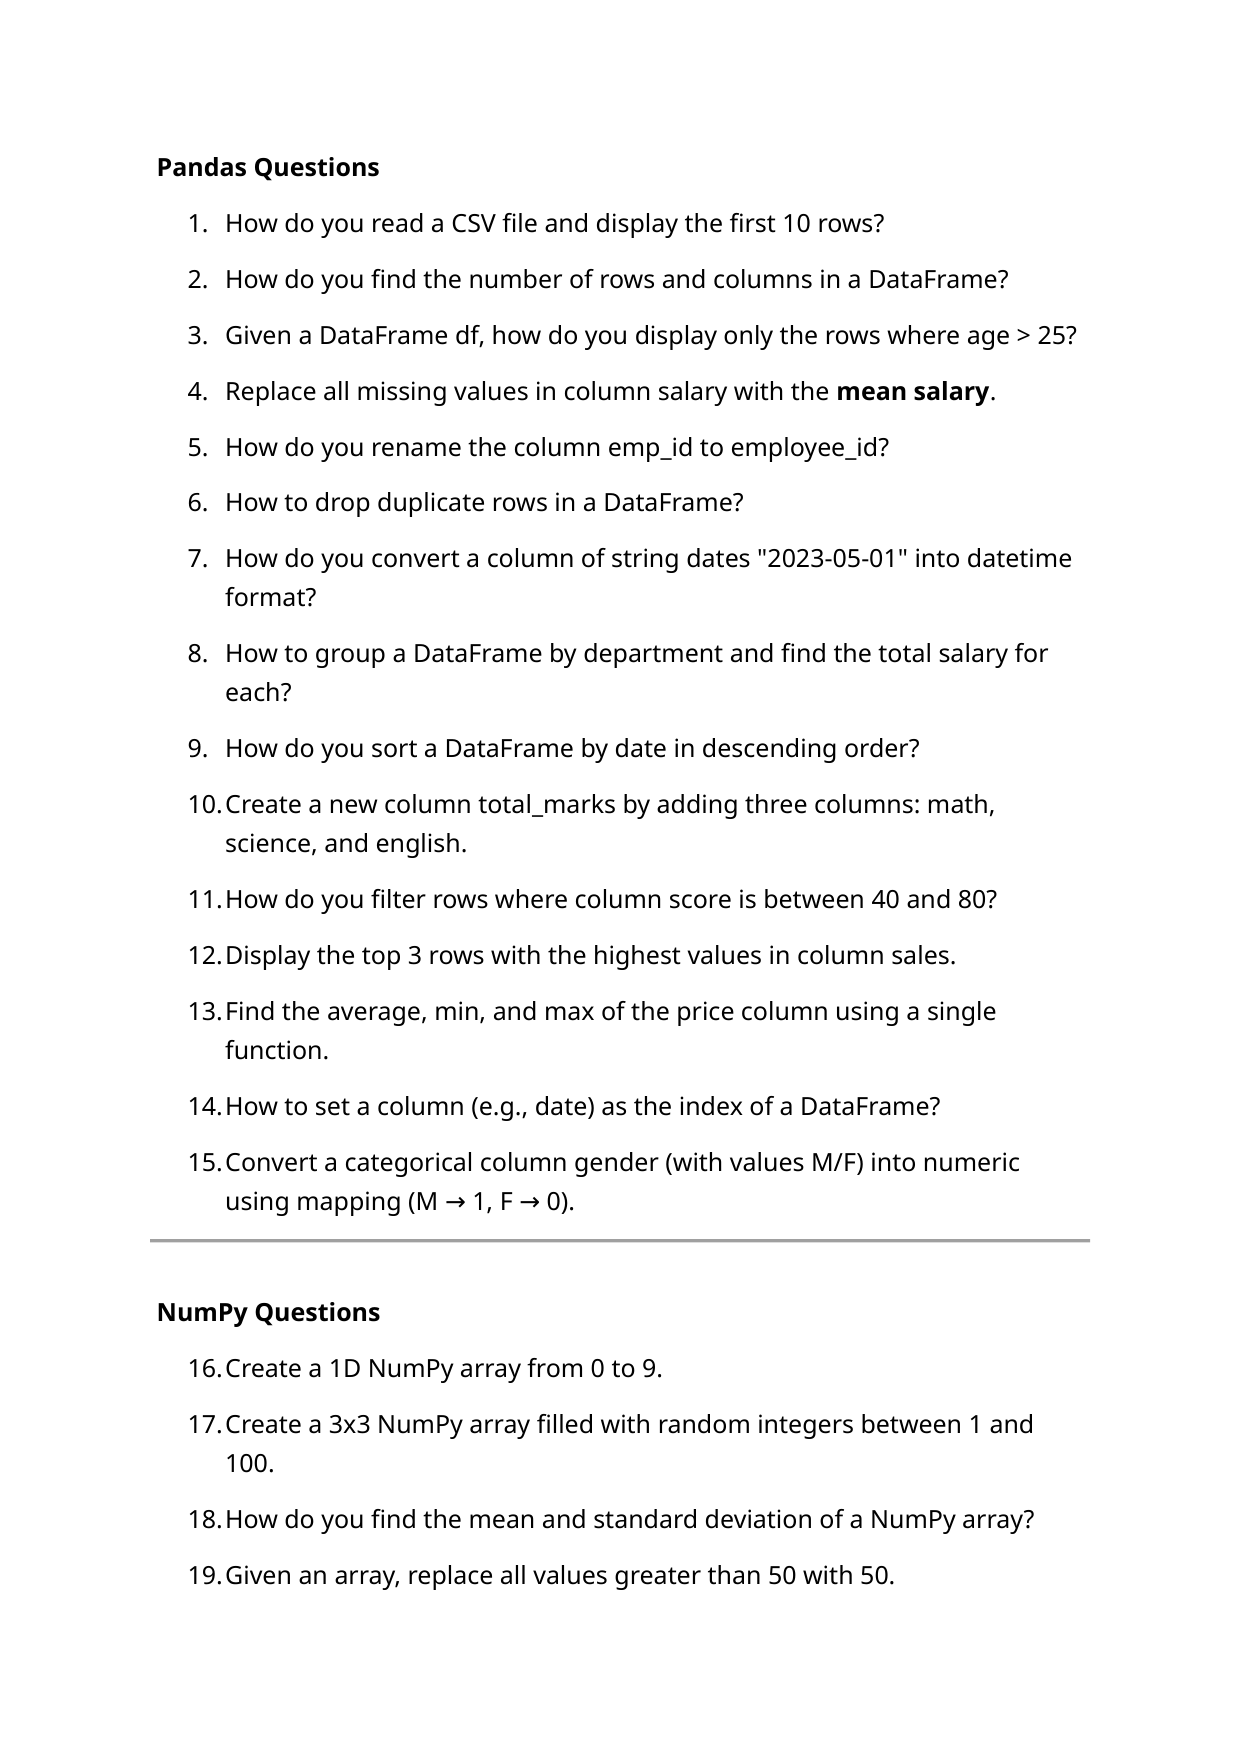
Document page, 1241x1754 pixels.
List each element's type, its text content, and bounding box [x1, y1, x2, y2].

list Create a 1D NumPy array from 0 to 9. [187, 1351, 1090, 1385]
list How do you sort a DataFrame by date in descending order? [187, 731, 1090, 765]
list How do you rename the column emp_id to employee_id? [187, 429, 1090, 463]
list How to drop duplicate rows in a DataFrame? [187, 485, 1090, 519]
list How do you find the number of rows and columns in a DataFrame? [187, 262, 1090, 296]
list Replace all missing values in column salary with the mean salary. [187, 373, 1090, 407]
list How to set a column (e.g., date) as the index of a DataFrame? [187, 1088, 1090, 1122]
list How do you find the mean and standard deviation of a NumPy array? [187, 1502, 1090, 1536]
list Display the top 3 rows with the highest values in column sales. [187, 937, 1090, 972]
list How do you read a CSV file and display the first 10 rows? [187, 206, 1090, 240]
list Given a DataFrame df, how do you display only the rows where age > 25? [187, 317, 1090, 352]
list How do you filter rows where column score is between 40 and 80? [187, 882, 1090, 916]
text NumPy Questions [150, 1295, 1090, 1329]
list Create a 3x3 NumPy array filled with random integers between 1 and 100. [187, 1407, 1090, 1480]
list Given an array, replace all values greater than 50 with 50. [187, 1557, 1090, 1592]
text Pandas Questions [150, 150, 1090, 184]
list How do you convert a column of string dates "2023-05-01" into datetime format? [187, 541, 1090, 614]
list How to group a DataFrame by department and find the total salary for each? [187, 636, 1090, 709]
list Create a new column total_marks by adding three columns: math, science, and english. [187, 787, 1090, 860]
list Find the average, min, and max of the price column using a single function. [187, 993, 1090, 1067]
list Convert a categorical column gender (with values M/F) into numeric using mapping (M → 1, F → 0). [187, 1144, 1090, 1217]
